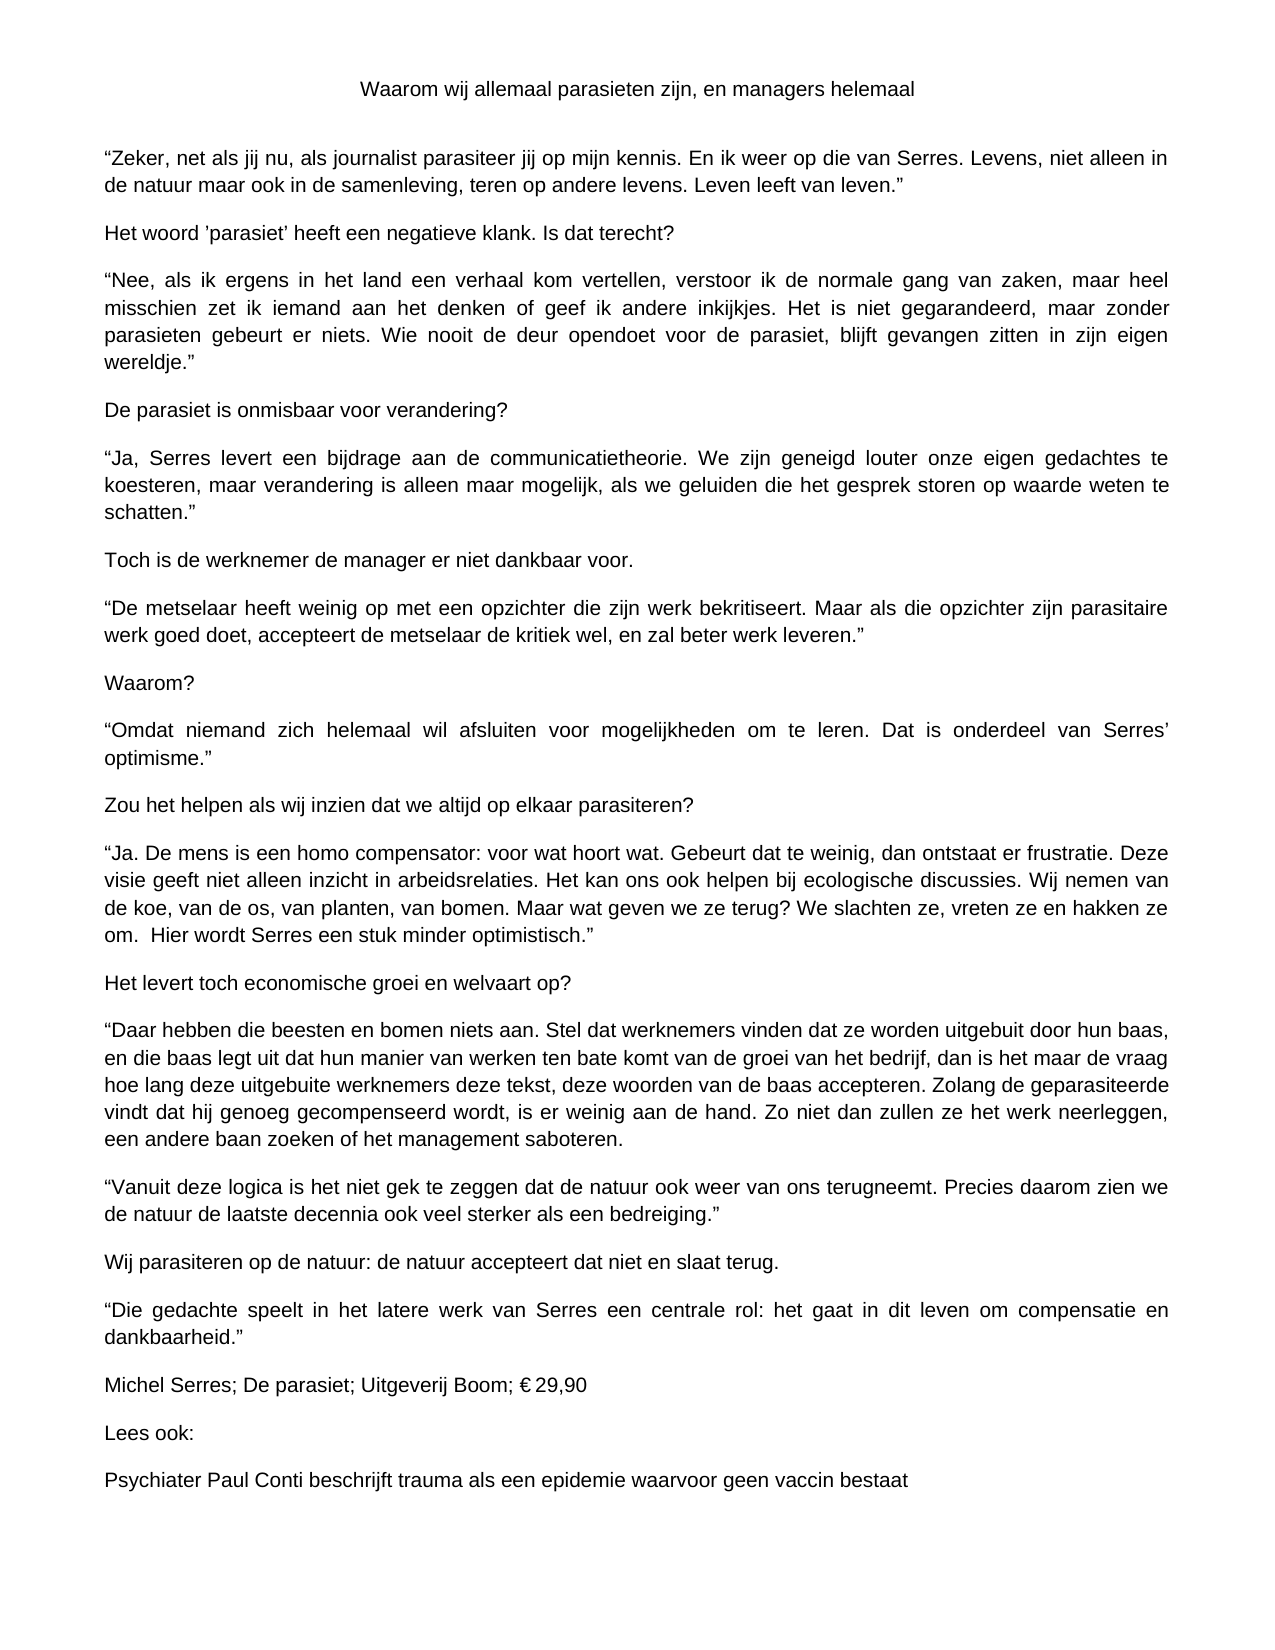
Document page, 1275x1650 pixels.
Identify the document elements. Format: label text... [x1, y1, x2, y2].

text “Ja, Serres levert een bijdrage aan de communicatietheorie. We zijn geneigd louter onze eigen gedachtes te koesteren, maar verandering is alleen maar mogelijk, als we geluiden die het gesprek storen op waarde weten te schatten.” [104, 442, 1171, 523]
text Lees ook: [104, 1417, 1171, 1444]
text “Vanuit deze logica is het niet gek te zeggen dat de natuur ook weer van ons terugneemt. Precies daarom zien we de natuur de laatste decennia ook veel sterker als een bedreiging.” [104, 1171, 1171, 1226]
text Het levert toch economische groei en welvaart op? [104, 967, 1171, 994]
text Waarom? [104, 667, 1171, 694]
text De parasiet is onmisbaar voor verandering? [104, 394, 1171, 421]
text “De metselaar heeft weinig op met een opzichter die zijn werk bekritiseert. Maar als die opzichter zijn parasitaire werk goed doet, accepteert de metselaar de kritiek wel, en zal beter werk leveren.” [104, 592, 1171, 646]
text Toch is de werknemer de manager er niet dankbaar voor. [104, 544, 1171, 571]
text Psychiater Paul Conti beschrijft trauma als een epidemie waarvoor geen vaccin bestaat [104, 1465, 1171, 1492]
text “Daar hebben die beesten en bomen niets aan. Stel dat werknemers vinden dat ze worden uitgebuit door hun baas, en die baas legt uit dat hun manier van werken ten bate komt van de groei van het bedrijf, dan is het maar de vraag hoe lang deze uitgebuite werknemers deze tekst, deze woorden van de baas accepteren. Zolang de geparasiteerde vindt dat hij genoeg gecompenseerd wordt, is er weinig aan de hand. Zo niet dan zullen ze het werk neerleggen, een andere baan zoeken of het management saboteren. [104, 1015, 1171, 1151]
text “Ja. De mens is een homo compensator: voor wat hoort wat. Gebeurt dat te weinig, dan ontstaat er frustratie. Deze visie geeft niet alleen inzicht in arbeidsrelaties. Het kan ons ook helpen bij ecologische discussies. Wij nemen van de koe, van de os, van planten, van bomen. Maar wat geven we ze terug? We slachten ze, vreten ze en hakken ze om. Hier wordt Serres een stuk minder optimistisch.” [104, 838, 1171, 946]
text “Omdat niemand zich helemaal wil afsluiten voor mogelijkheden om te leren. Dat is onderdeel van Serres’ optimisme.” [104, 715, 1171, 769]
text Wij parasiteren op de natuur: de natuur accepteert dat niet en slaat terug. [104, 1246, 1171, 1273]
text Zou het helpen als wij inzien dat we altijd op elkaar parasiteren? [104, 790, 1171, 817]
text “Nee, als ik ergens in het land een verhaal kom vertellen, verstoor ik de normale gang van zaken, maar heel misschien zet ik iemand aan het denken of geef ik andere inkijkjes. Het is niet gegarandeerd, maar zonder parasieten gebeurt er niets. Wie nooit de deur opendoet voor de parasiet, blijft gevangen zitten in zijn eigen wereldje.” [104, 265, 1171, 373]
text “Die gedachte speelt in het latere werk van Serres een centrale rol: het gaat in dit leven om compensatie en dankbaarheid.” [104, 1294, 1171, 1348]
text Het woord ’parasiet’ heeft een negatieve klank. Is dat terecht? [104, 217, 1171, 244]
text “Zeker, net als jij nu, als journalist parasiteer jij op mijn kennis. En ik weer op die van Serres. Levens, niet alleen in de natuur maar ook in de samenleving, teren op andere levens. Leven leeft van leven.” [104, 142, 1171, 196]
text Michel Serres; De parasiet; Uitgeverij Boom; € 29,90 [104, 1369, 1171, 1396]
